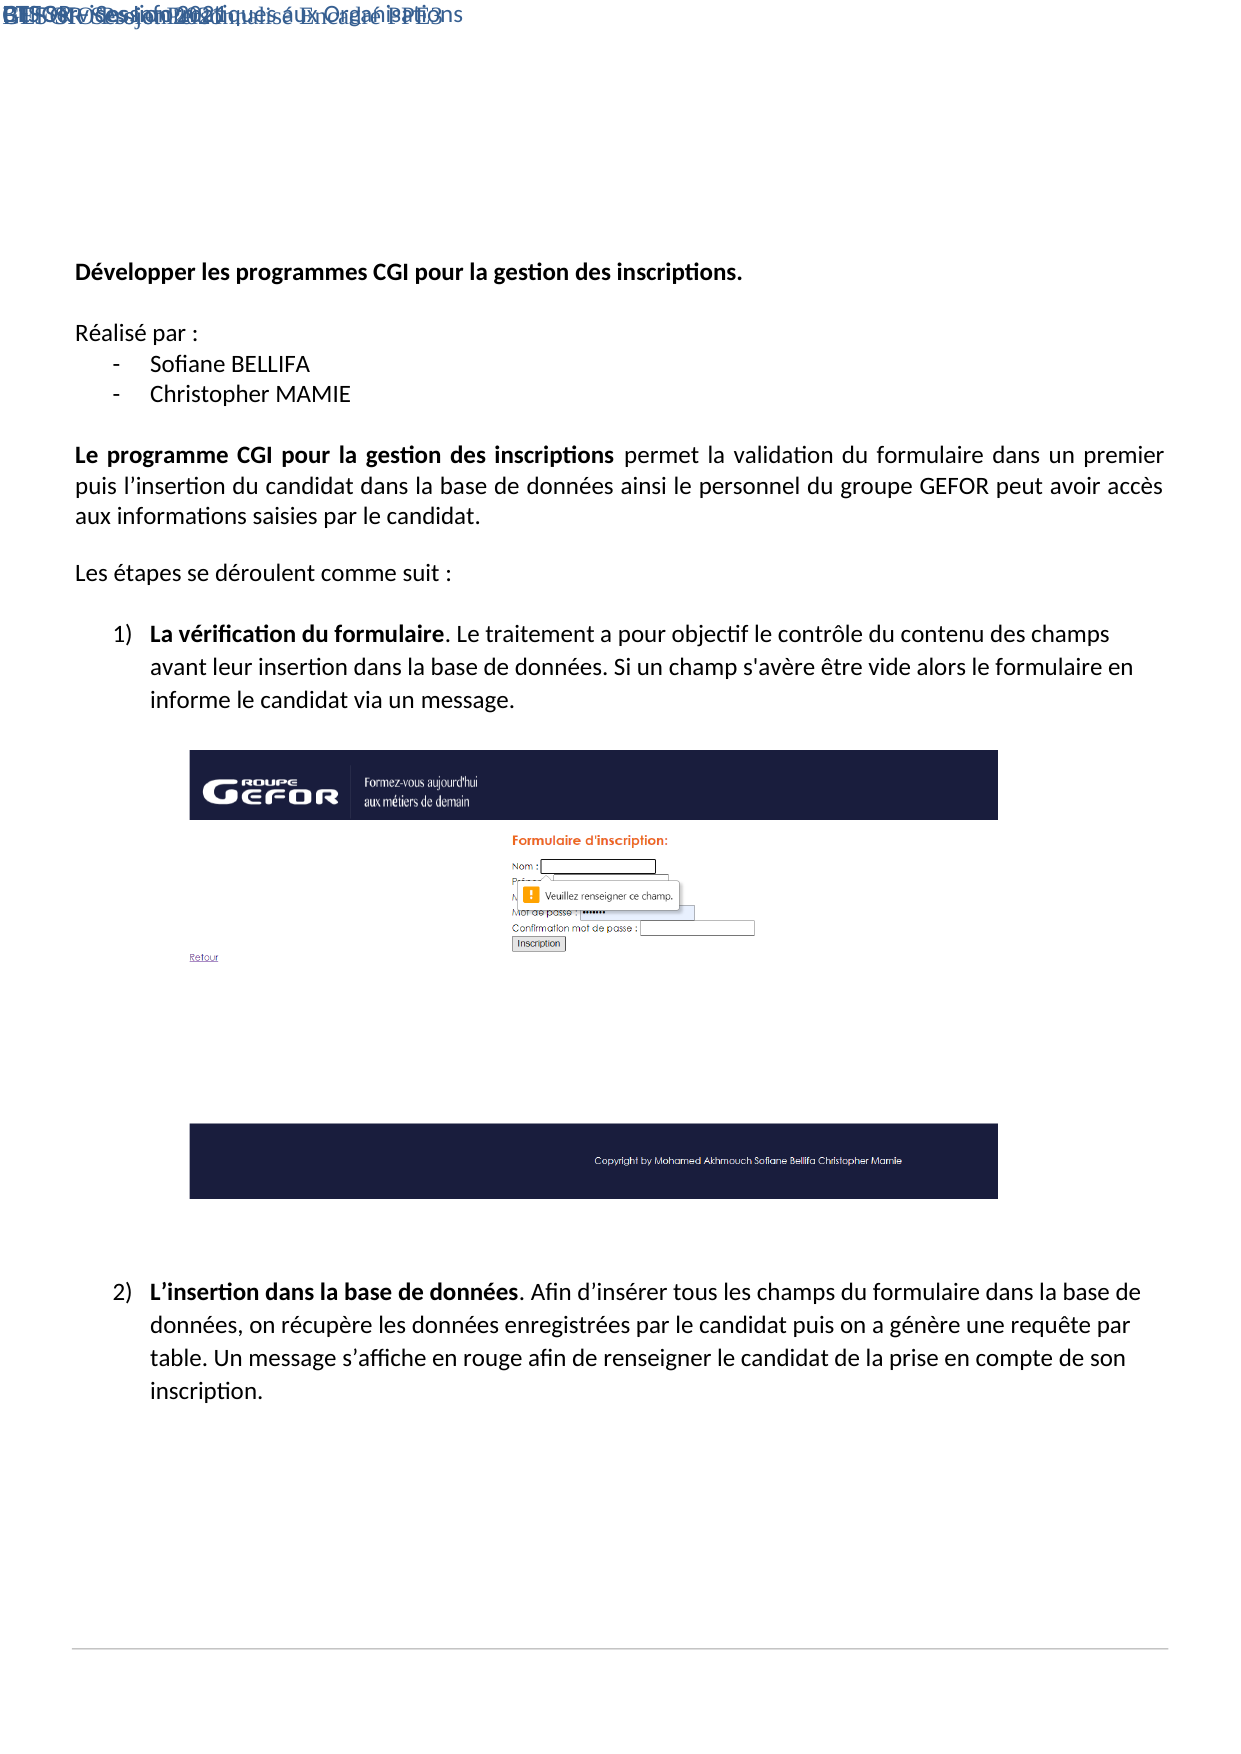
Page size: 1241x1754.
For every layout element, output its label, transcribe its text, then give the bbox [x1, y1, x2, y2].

text Les étapes se déroulent comme suit : [75, 557, 1188, 588]
list L’insertion dans la base de données. Afin d’insérer tous les champs du formulaire dans la base de données, on récupère les données enregistrées par le candidat puis on a génère une requête par table. Un message s’affiche en rouge afin de renseigner le candidat de la prise en compte de son inscription. [112, 1276, 1142, 1406]
list Sofiane BELLIFA [112, 348, 1188, 378]
text Réalisé par : [75, 317, 1188, 348]
list La vérification du formulaire. Le traitement a pour objectif le contrôle du contenu des champs avant leur insertion dans la base de données. Si un champ s'avère être vide alors le formulaire en informe le candidat via un message. [112, 618, 1135, 715]
subtitle Développer les programmes CGI pour la gestion des inscriptions. [75, 256, 1188, 287]
picture [189, 750, 998, 1199]
list Christopher MAMIE [112, 378, 1188, 409]
text Le programme CGI pour la gestion des inscriptions permet la validation du formulaire dans un premier puis l’insertion du candidat dans la base de données ainsi le personnel du groupe GEFOR peut avoir accès aux informations saisies par le candidat. [75, 439, 1166, 531]
